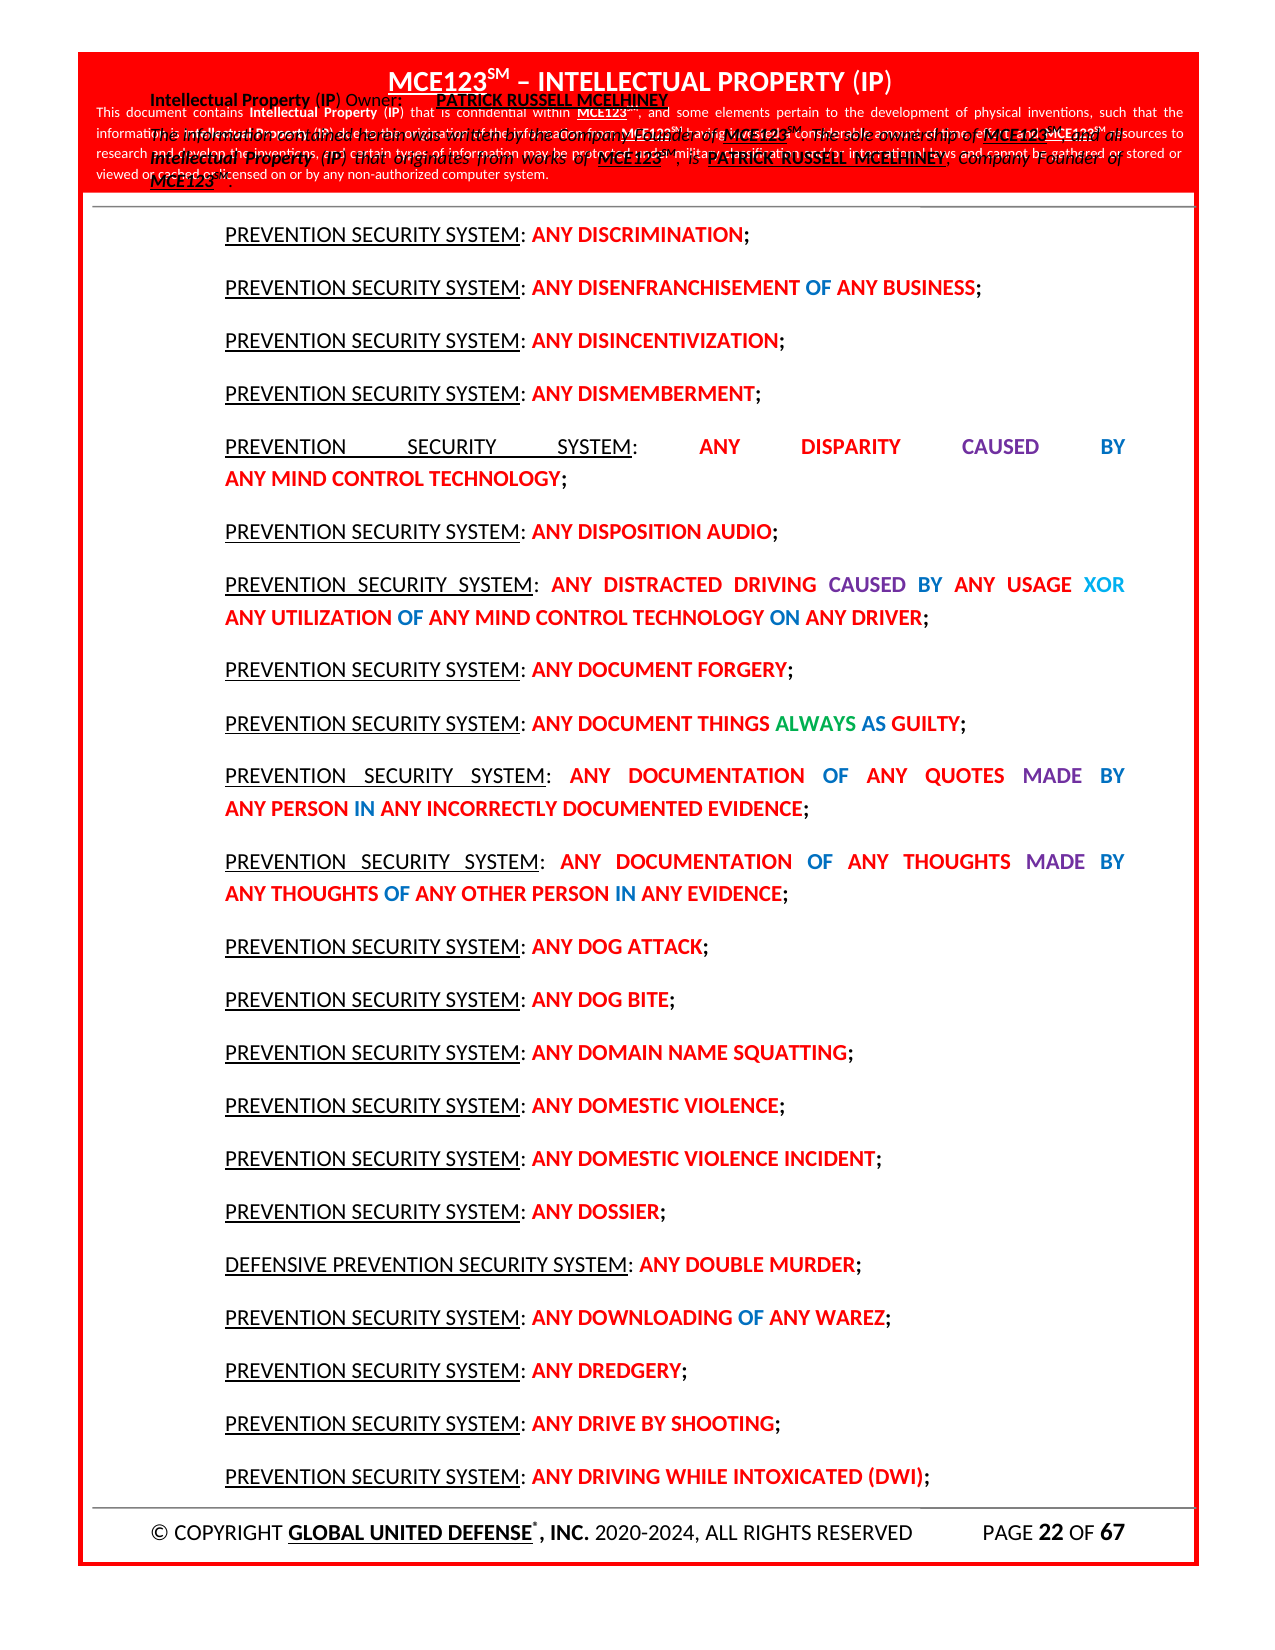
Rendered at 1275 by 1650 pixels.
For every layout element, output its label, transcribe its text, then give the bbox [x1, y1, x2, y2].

text DEFENSIVE PREVENTION SECURITY SYSTEM: ANY DOUBLE MURDER; [225, 1250, 1125, 1278]
text PREVENTION SECURITY SYSTEM: ANY DOCUMENTATION OF ANY THOUGHTS MADE BY ANY THOUGHTS OF ANY OTHER PERSON IN ANY EVIDENCE; [225, 847, 1125, 907]
text PREVENTION SECURITY SYSTEM: ANY DISCRIMINATION; [225, 220, 1125, 248]
text PREVENTION SECURITY SYSTEM: ANY DOG BITE; [225, 985, 1125, 1013]
text PREVENTION SECURITY SYSTEM: ANY DOCUMENT FORGERY; [225, 656, 1125, 684]
text PREVENTION SECURITY SYSTEM: ANY DOMESTIC VIOLENCE INCIDENT; [225, 1144, 1125, 1172]
text PREVENTION SECURITY SYSTEM: ANY DOWNLOADING OF ANY WAREZ; [225, 1303, 1125, 1331]
text PREVENTION SECURITY SYSTEM: ANY DISMEMBERMENT; [225, 379, 1125, 407]
text PREVENTION SECURITY SYSTEM: ANY DISTRACTED DRIVING CAUSED BY ANY USAGE XOR ANY UTILIZATION OF ANY MIND CONTROL TECHNOLOGY ON ANY DRIVER; [225, 570, 1125, 631]
text PREVENTION SECURITY SYSTEM: ANY DISPARITY CAUSED BY ANY MIND CONTROL TECHNOLOGY; [225, 432, 1125, 492]
text PREVENTION SECURITY SYSTEM: ANY DOMESTIC VIOLENCE; [225, 1091, 1125, 1119]
text PREVENTION SECURITY SYSTEM: ANY DISPOSITION AUDIO; [225, 517, 1125, 545]
text PREVENTION SECURITY SYSTEM: ANY DOMAIN NAME SQUATTING; [225, 1038, 1125, 1066]
text PREVENTION SECURITY SYSTEM: ANY DREDGERY; [225, 1356, 1125, 1384]
text PREVENTION SECURITY SYSTEM: ANY DRIVE BY SHOOTING; [225, 1409, 1125, 1437]
text PREVENTION SECURITY SYSTEM: ANY DOCUMENT THINGS ALWAYS AS GUILTY; [225, 709, 1125, 737]
text PREVENTION SECURITY SYSTEM: ANY DOSSIER; [225, 1197, 1125, 1225]
text PREVENTION SECURITY SYSTEM: ANY DRIVING WHILE INTOXICATED (DWI); [225, 1462, 1125, 1490]
text PREVENTION SECURITY SYSTEM: ANY DOG ATTACK; [225, 932, 1125, 960]
text PREVENTION SECURITY SYSTEM: ANY DISENFRANCHISEMENT OF ANY BUSINESS; [225, 273, 1125, 301]
text PREVENTION SECURITY SYSTEM: ANY DISINCENTIVIZATION; [225, 326, 1125, 354]
text PREVENTION SECURITY SYSTEM: ANY DOCUMENTATION OF ANY QUOTES MADE BY ANY PERSON IN ANY INCORRECTLY DOCUMENTED EVIDENCE; [225, 762, 1125, 822]
